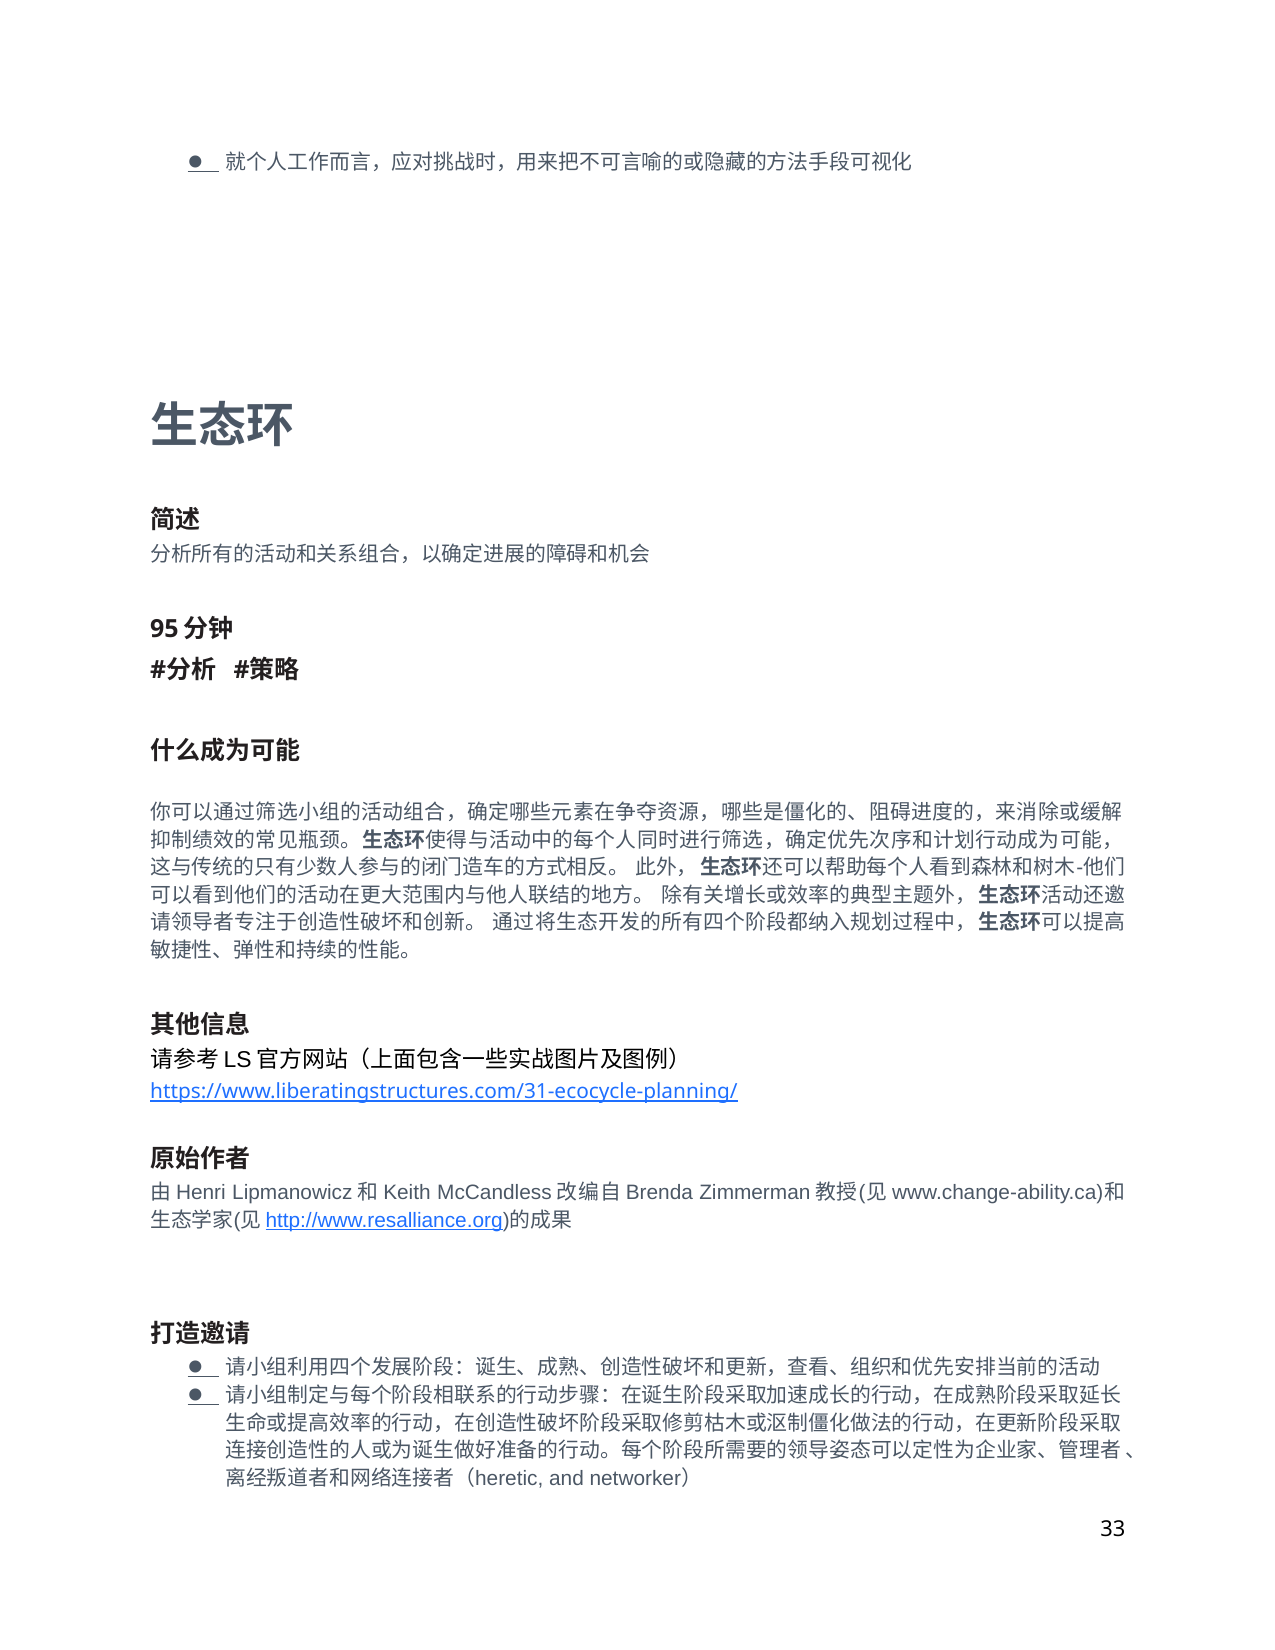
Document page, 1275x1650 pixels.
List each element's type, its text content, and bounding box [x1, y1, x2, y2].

text 简述 [150, 500, 1125, 536]
subtitle 生态环 [150, 387, 1125, 456]
text 原始作者 [150, 1138, 1125, 1175]
list 请小组利用四个发展阶段：诞生、成熟、创造性破坏和更新，查看、组织和优先安排当前的活动 [187, 1355, 1125, 1379]
list 就个人工作而言，应对挑战时，用来把不可言喻的或隐藏的方法手段可视化 [187, 150, 1125, 174]
text https://www.liberatingstructures.com/31-ecocycle-planning/ [150, 1076, 1125, 1104]
text 你可以通过筛选小组的活动组合，确定哪些元素在争夺资源，哪些是僵化的、阻碍进度的，来消除或缓解抑制绩效的常见瓶颈。生态环使得与活动中的每个人同时进行筛选，确定优先次序和计划行动成为可能，这与传统的只有少数人参与的闭门造车的方式相反。 此外，生态环还可以帮助每个人看到森林和树木-他们可以看到他们的活动在更大范围内与他人联结的地方。 除有关增长或效率的典型主题外，生态环活动还邀请领导者专注于创造性破坏和创新。 通过将生态开发的所有四个阶段都纳入规划过程中，生态环可以提高敏捷性、弹性和持续的性能。 [150, 800, 1125, 961]
text 请参考LS官方网站（上面包含一些实战图片及图例） [150, 1046, 1125, 1072]
text 分析所有的活动和关系组合，以确定进展的障碍和机会 [150, 542, 1125, 566]
text 什么成为可能 [150, 731, 1125, 767]
text 95分钟 [150, 608, 1125, 644]
text 打造邀请 [150, 1313, 1125, 1350]
text 其他信息 [150, 1004, 1125, 1040]
list 请小组制定与每个阶段相联系的行动步骤：在诞生阶段采取加速成长的行动，在成熟阶段采取延长生命或提高效率的行动，在创造性破坏阶段采取修剪枯木或沤制僵化做法的行动，在更新阶段采取连接创造性的人或为诞生做好准备的行动。每个阶段所需要的领导姿态可以定性为企业家、管理者、离经叛道者和网络连接者（heretic, and networker） [187, 1383, 1125, 1489]
text 由Henri Lipmanowicz和Keith McCandless改编自Brenda Zimmerman教授(见www.change-ability.ca)和生态学家(见http://www.resalliance.org)的成果 [150, 1180, 1125, 1232]
text #分析 #策略 [150, 650, 1125, 686]
